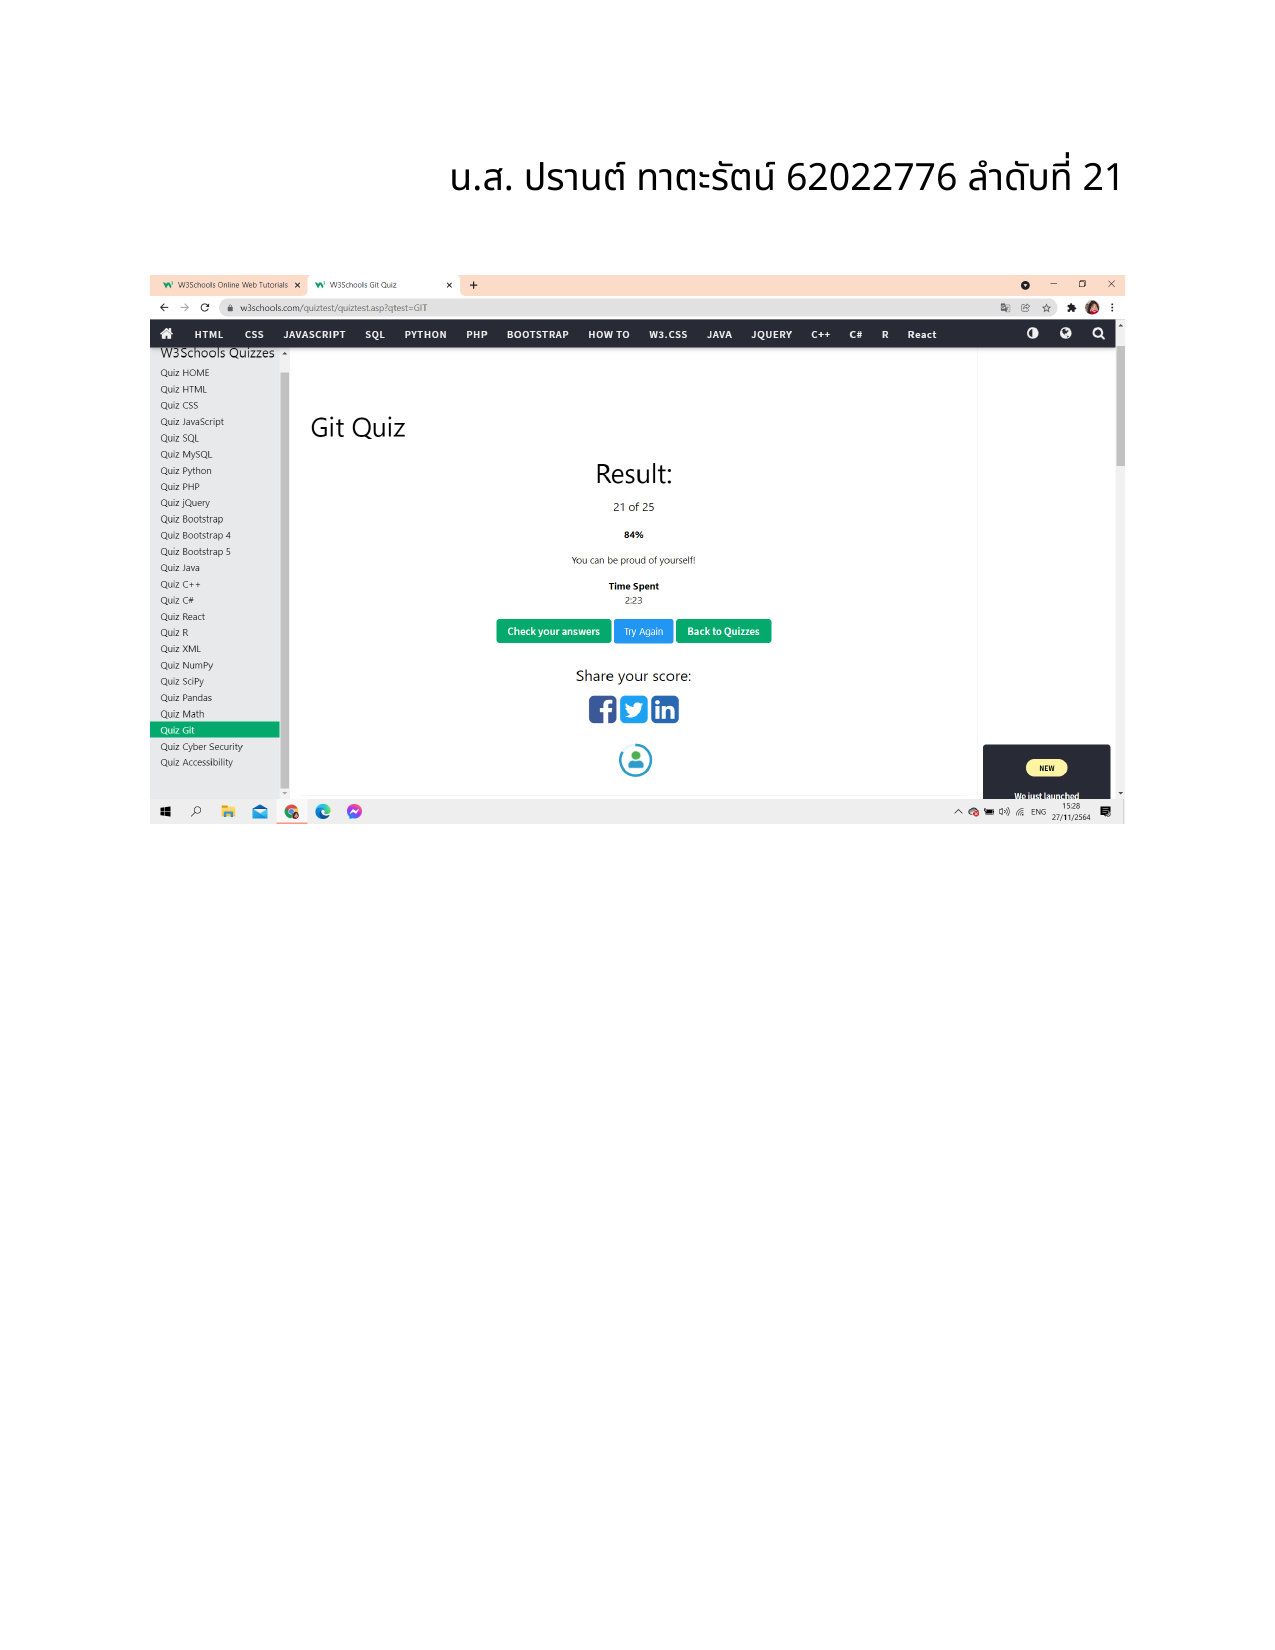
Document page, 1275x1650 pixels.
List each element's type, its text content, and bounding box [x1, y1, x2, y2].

text น.ส. ปรานต์ ทาตะรัตน์ 62022776 ลำดับที่ 21 [150, 150, 1125, 207]
picture [150, 275, 1125, 824]
